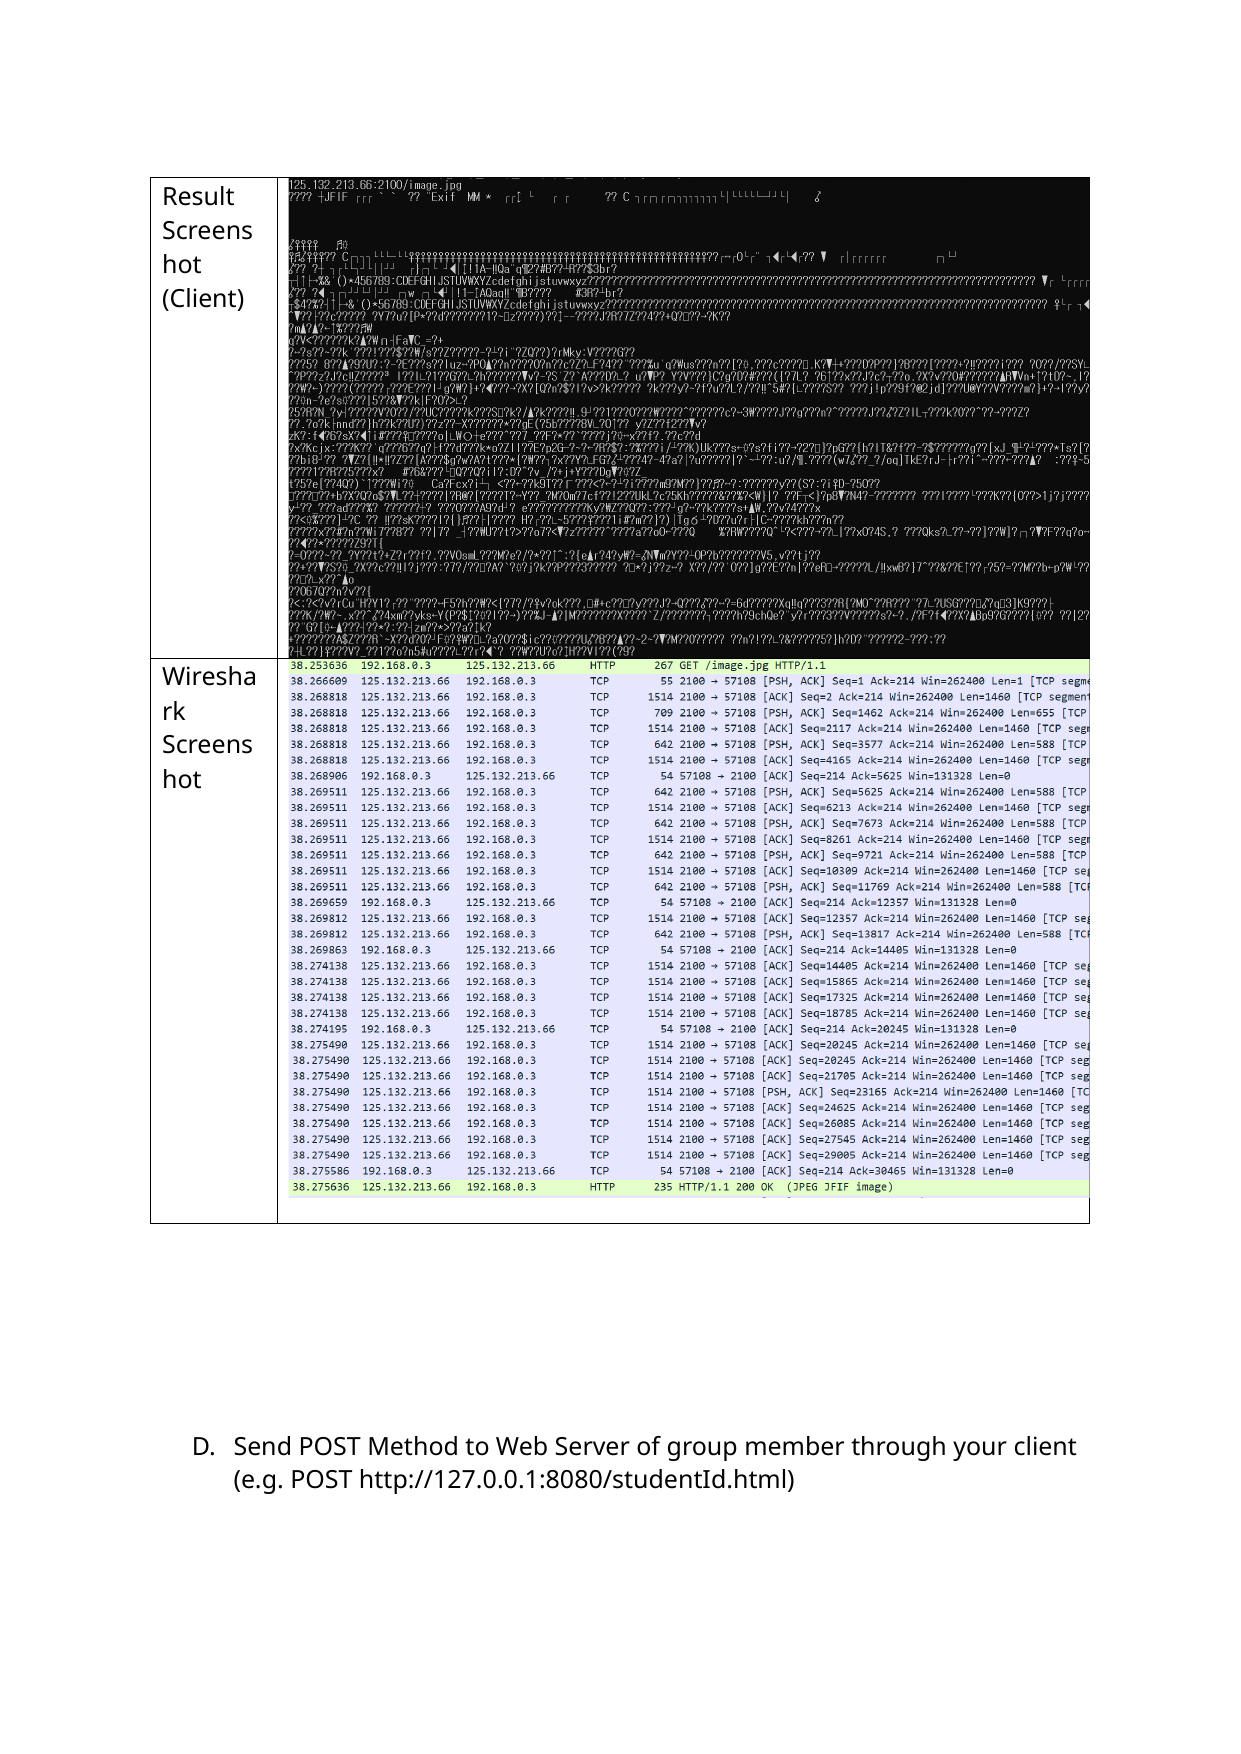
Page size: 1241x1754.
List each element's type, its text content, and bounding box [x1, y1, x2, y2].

table_cell Wireshark Screenshot [151, 659, 277, 1223]
table_header [278, 178, 288, 658]
table_header Result Screenshot (Client) [151, 178, 277, 658]
picture [288, 659, 1090, 1198]
picture [288, 178, 1090, 658]
list Send POST Method to Web Server of group member through your client (e.g. POST http://127.0.0.1:8080/studentId.html) [192, 1428, 1090, 1496]
table_cell [278, 659, 1089, 1223]
